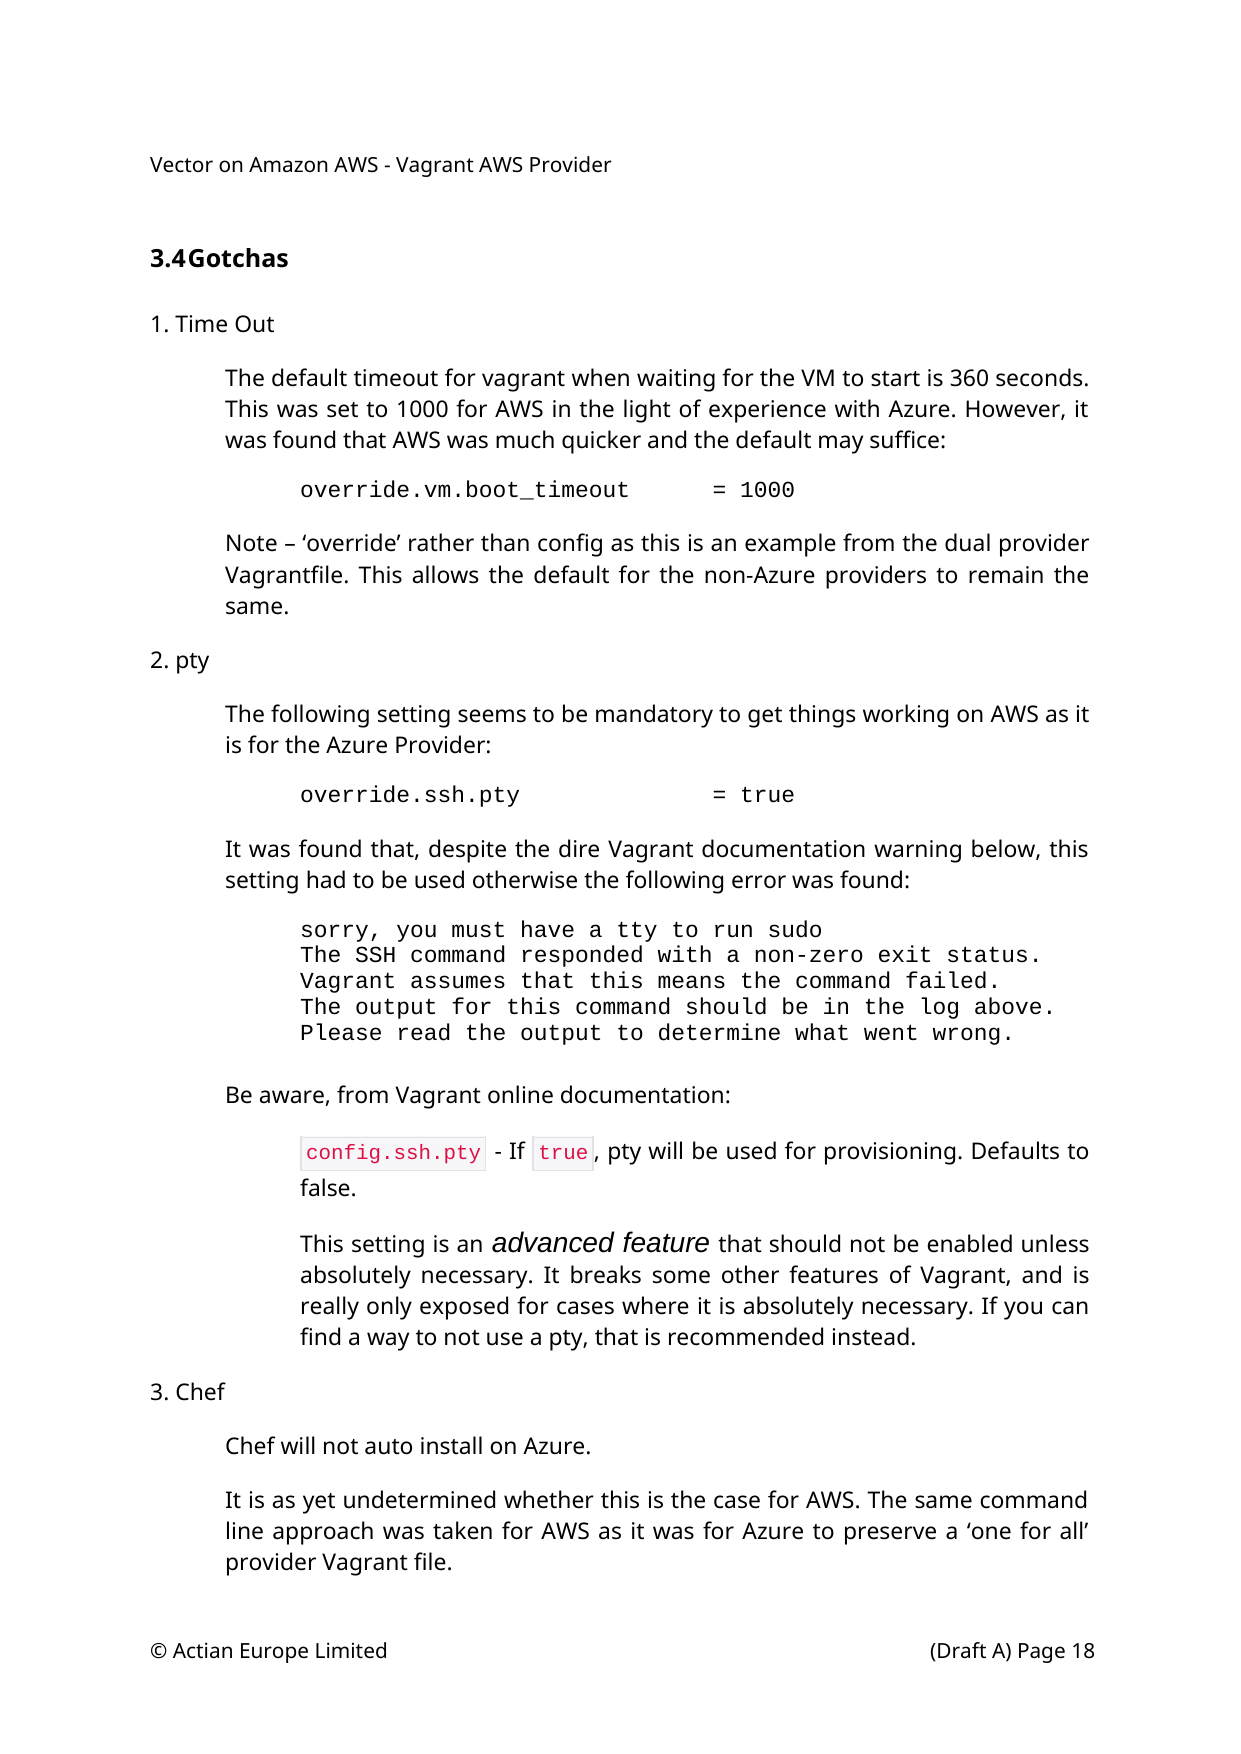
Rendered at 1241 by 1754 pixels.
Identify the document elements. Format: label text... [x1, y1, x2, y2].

text It is as yet undetermined whether this is the case for AWS. The same command line approach was taken for AWS as it was for Azure to preserve a ‘one for all’ provider Vagrant file. [225, 1484, 1090, 1578]
text 1. Time Out [150, 308, 1090, 339]
text The SSH command responded with a non-zero exit status. [300, 944, 1090, 970]
text config.ssh.pty - If true, pty will be used for provisioning. Defaults to false. [300, 1133, 1090, 1203]
text Be aware, from Vagrant online documentation: [225, 1079, 1090, 1110]
subtitle Gotchas [150, 240, 1090, 274]
text sorry, you must have a tty to run sudo [300, 918, 1090, 944]
text Please read the output to determine what went wrong. [300, 1022, 1090, 1048]
text It was found that, despite the dire Vagrant documentation warning below, this setting had to be used otherwise the following error was found: [225, 832, 1090, 895]
text 2. pty [150, 644, 1090, 675]
text override.ssh.pty = true [300, 784, 1090, 809]
text The default timeout for vagrant when waiting for the VM to start is 360 seconds. This was set to 1000 for AWS in the light of experience with Azure. However, it was found that AWS was much quicker and the default may suffice: [225, 362, 1090, 456]
text override.vm.boot_timeout = 1000 [300, 478, 1090, 504]
text 3. Chef [150, 1376, 1090, 1407]
text Note – ‘override’ rather than config as this is an example from the dual provider Vagrantfile. This allows the default for the non-Azure providers to remain the same. [225, 527, 1090, 621]
text The output for this command should be in the log above. [300, 996, 1090, 1022]
text This setting is an advanced feature that should not be enabled unless absolutely necessary. It breaks some other features of Vagrant, and is really only exposed for cases where it is absolutely necessary. If you can find a way to not use a pty, that is recommended instead. [300, 1226, 1090, 1353]
text Chef will not auto install on Azure. [225, 1430, 1090, 1461]
text Vagrant assumes that this means the command failed. [300, 970, 1090, 996]
text The following setting seems to be mandatory to get things working on AWS as it is for the Azure Provider: [225, 698, 1090, 761]
